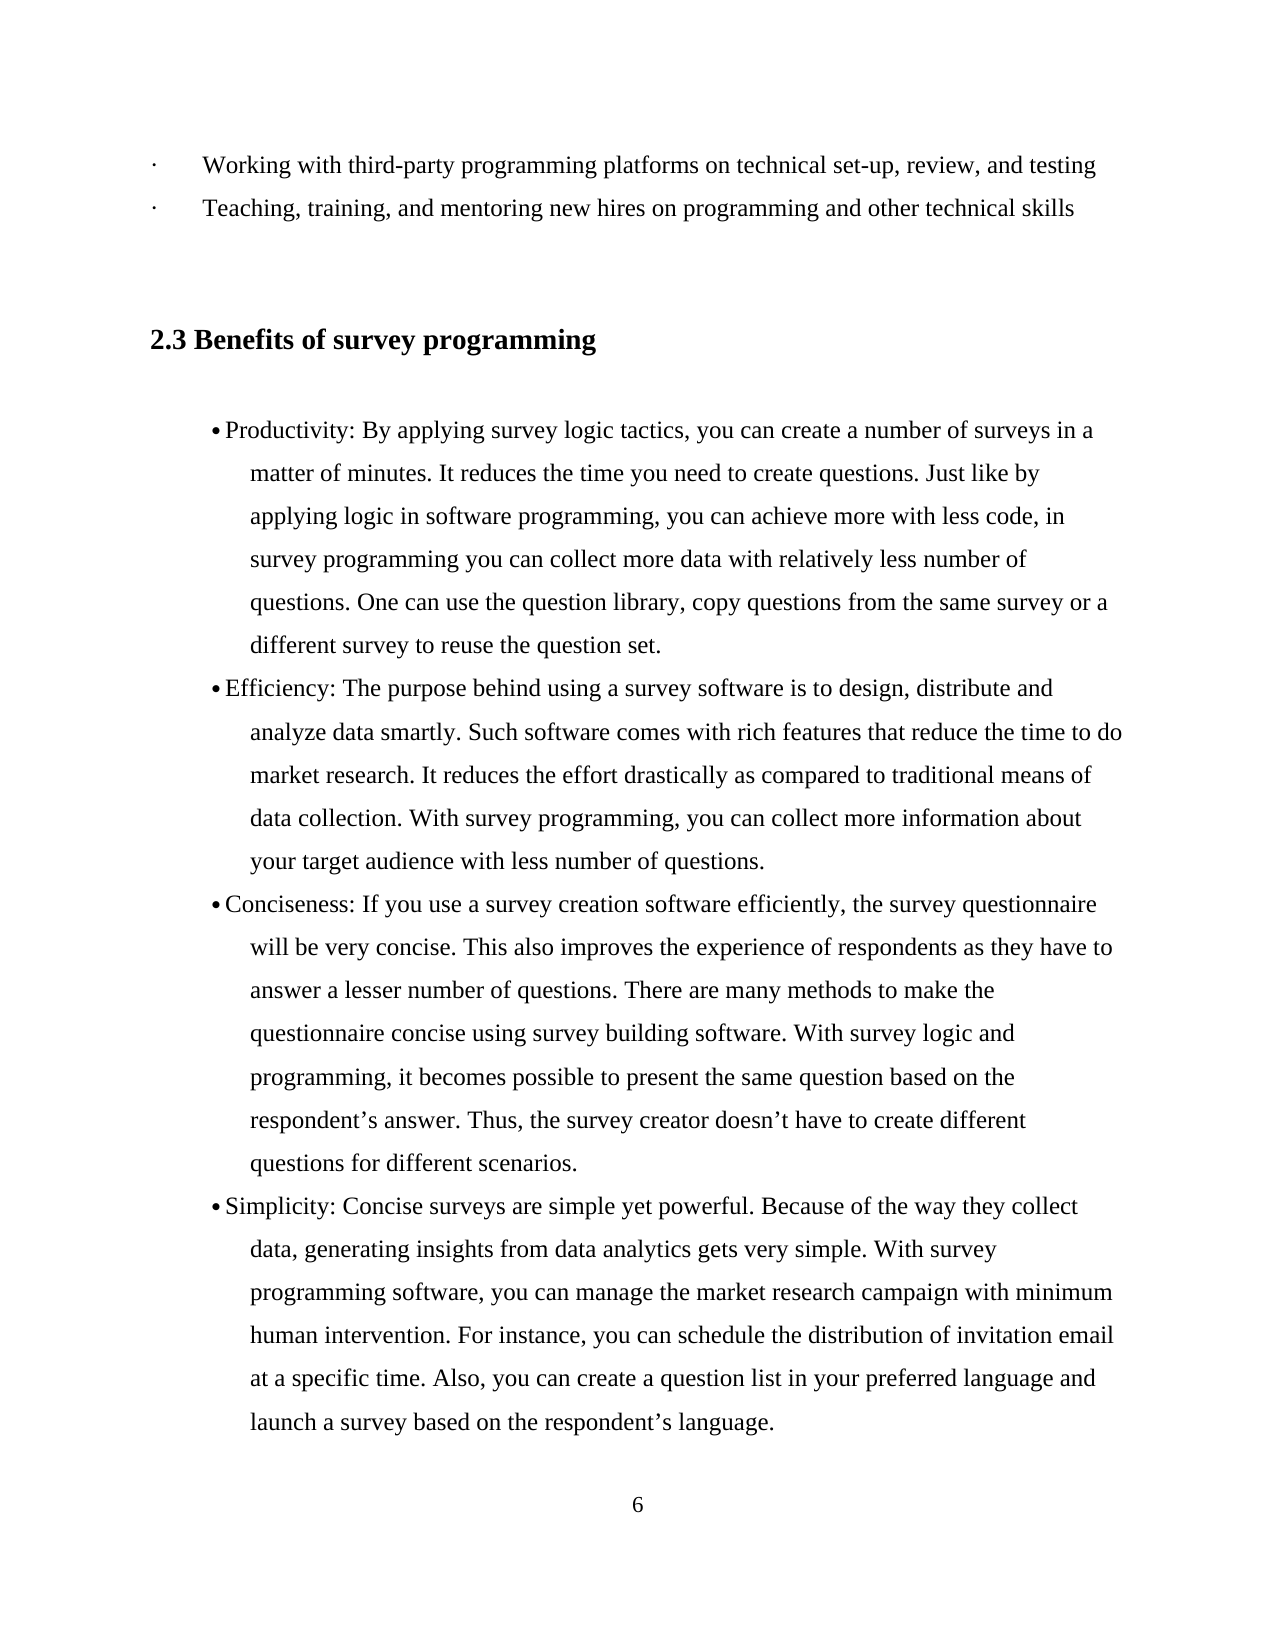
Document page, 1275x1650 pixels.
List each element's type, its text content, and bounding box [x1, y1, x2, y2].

subtitle 2.3 Benefits of survey programming [150, 322, 1125, 356]
text · Working with third-party programming platforms on technical set-up, review, and testing [150, 150, 1125, 179]
list Productivity: By applying survey logic tactics, you can create a number of surveys in a matter of minutes. It reduces the time you need to create questions. Just like by applying logic in software programming, you can achieve more with less code, in survey programming you can collect more data with relatively less number of questions. One can use the question library, copy questions from the same survey or a different survey to reuse the question set. [212, 415, 1125, 659]
list Conciseness: If you use a survey creation software efficiently, the survey questionnaire will be very concise. This also improves the experience of respondents as they have to answer a lesser number of questions. There are many methods to make the questionnaire concise using survey building software. With survey logic and programming, it becomes possible to present the same question based on the respondent’s answer. Thus, the survey creator doesn’t have to create different questions for different scenarios. [212, 889, 1125, 1177]
text · Teaching, training, and mentoring new hires on programming and other technical skills [150, 193, 1125, 222]
list Simplicity: Concise surveys are simple yet powerful. Because of the way they collect data, generating insights from data analytics gets very simple. With survey programming software, you can manage the market research campaign with minimum human intervention. For instance, you can schedule the distribution of invitation email at a specific time. Also, you can create a question list in your preferred language and launch a survey based on the respondent’s language. [212, 1191, 1125, 1435]
list Efficiency: The purpose behind using a survey software is to design, distribute and analyze data smartly. Such software comes with rich features that reduce the time to do market research. It reduces the effort drastically as compared to traditional means of data collection. With survey programming, you can collect more information about your target audience with less number of questions. [212, 673, 1125, 875]
